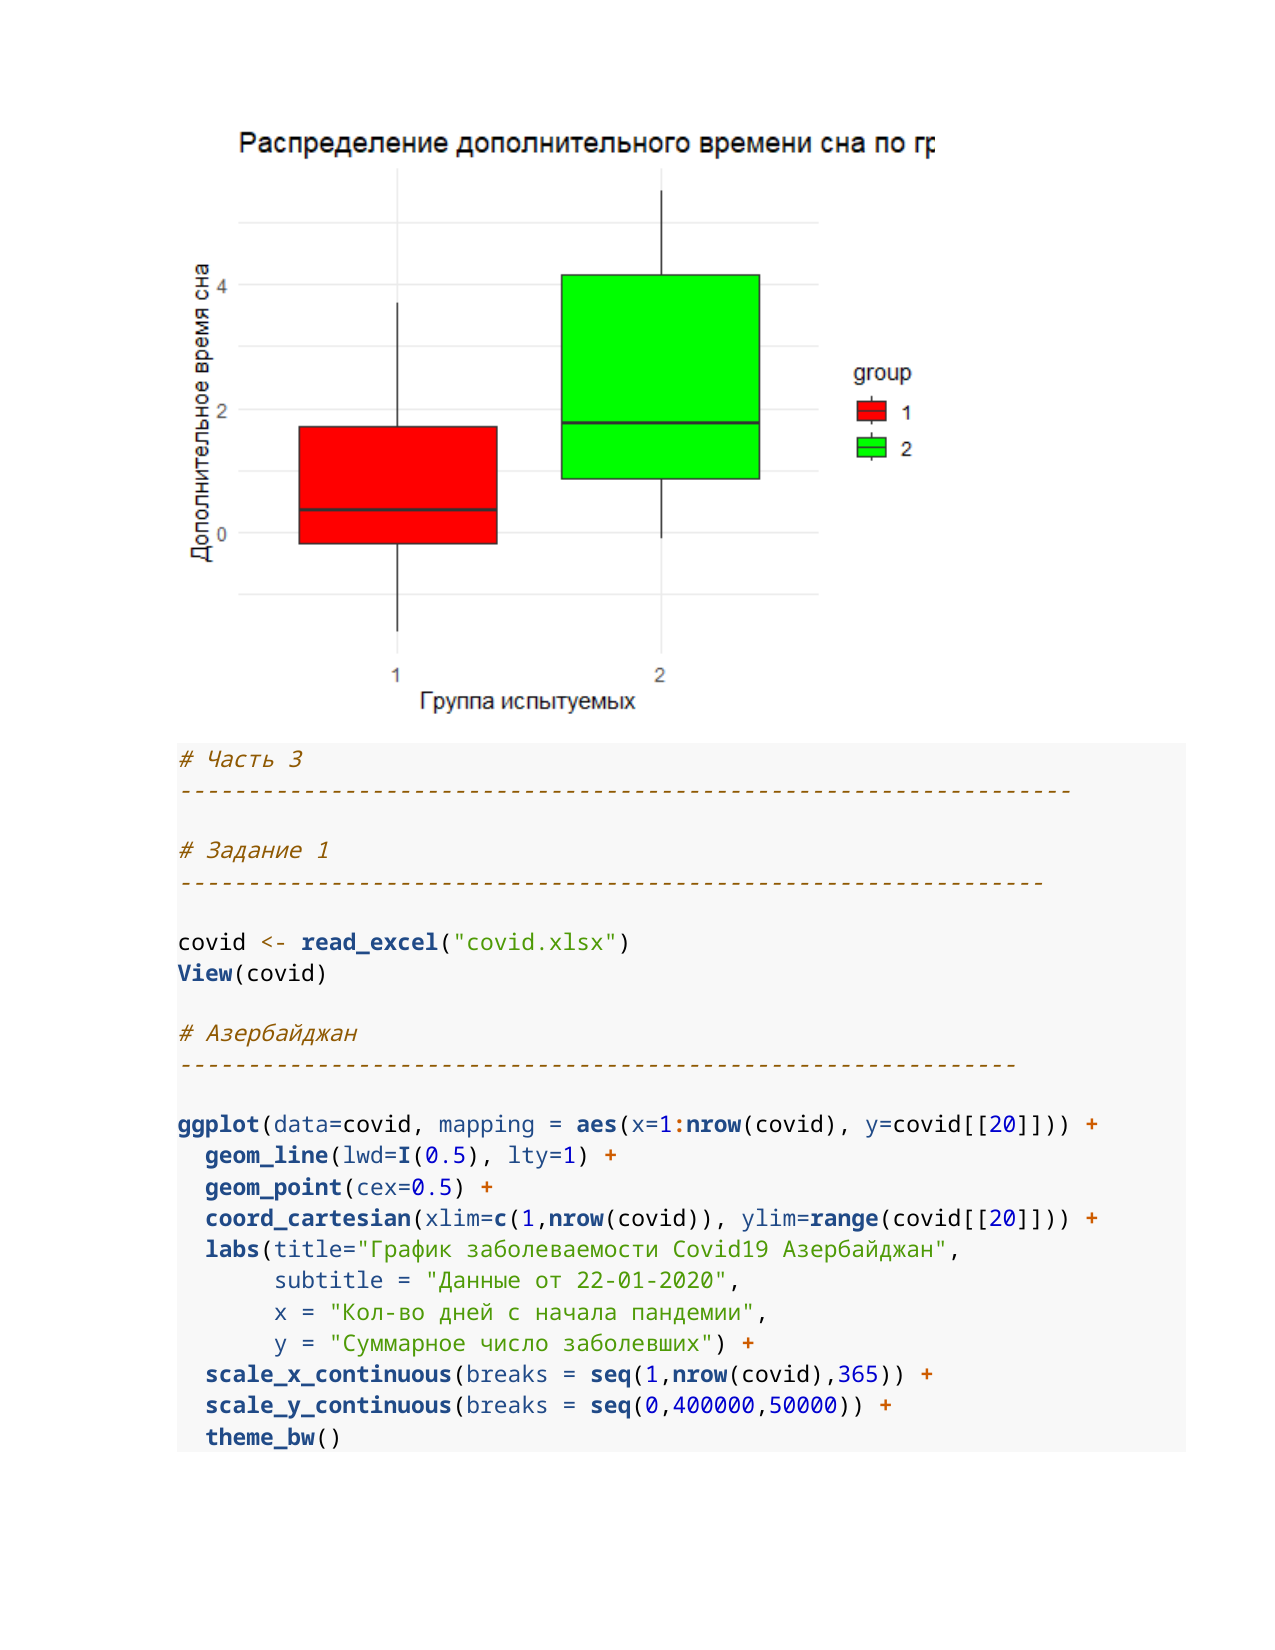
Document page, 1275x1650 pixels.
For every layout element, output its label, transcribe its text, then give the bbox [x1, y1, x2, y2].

text # Часть 3 ----------------------------------------------------------------- # Задание 1 --------------------------------------------------------------- covid <- read_excel("covid.xlsx") View(covid) # Азербайджан ------------------------------------------------------------- ggplot(data=covid, mapping = aes(x=1:nrow(covid), y=covid[[20]])) + geom_line(lwd=I(0.5), lty=1) + geom_point(cex=0.5) + coord_cartesian(xlim=c(1,nrow(covid)), ylim=range(covid[[20]])) + labs(title="График заболеваемости Covid19 Азербайджан", subtitle = "Данные от 22-01-2020", x = "Кол-во дней с начала пандемии", y = "Суммарное число заболевших") + scale_x_continuous(breaks = seq(1,nrow(covid),365)) + scale_y_continuous(breaks = seq(0,400000,50000)) + theme_bw() [177, 743, 1186, 1452]
picture [177, 118, 935, 725]
